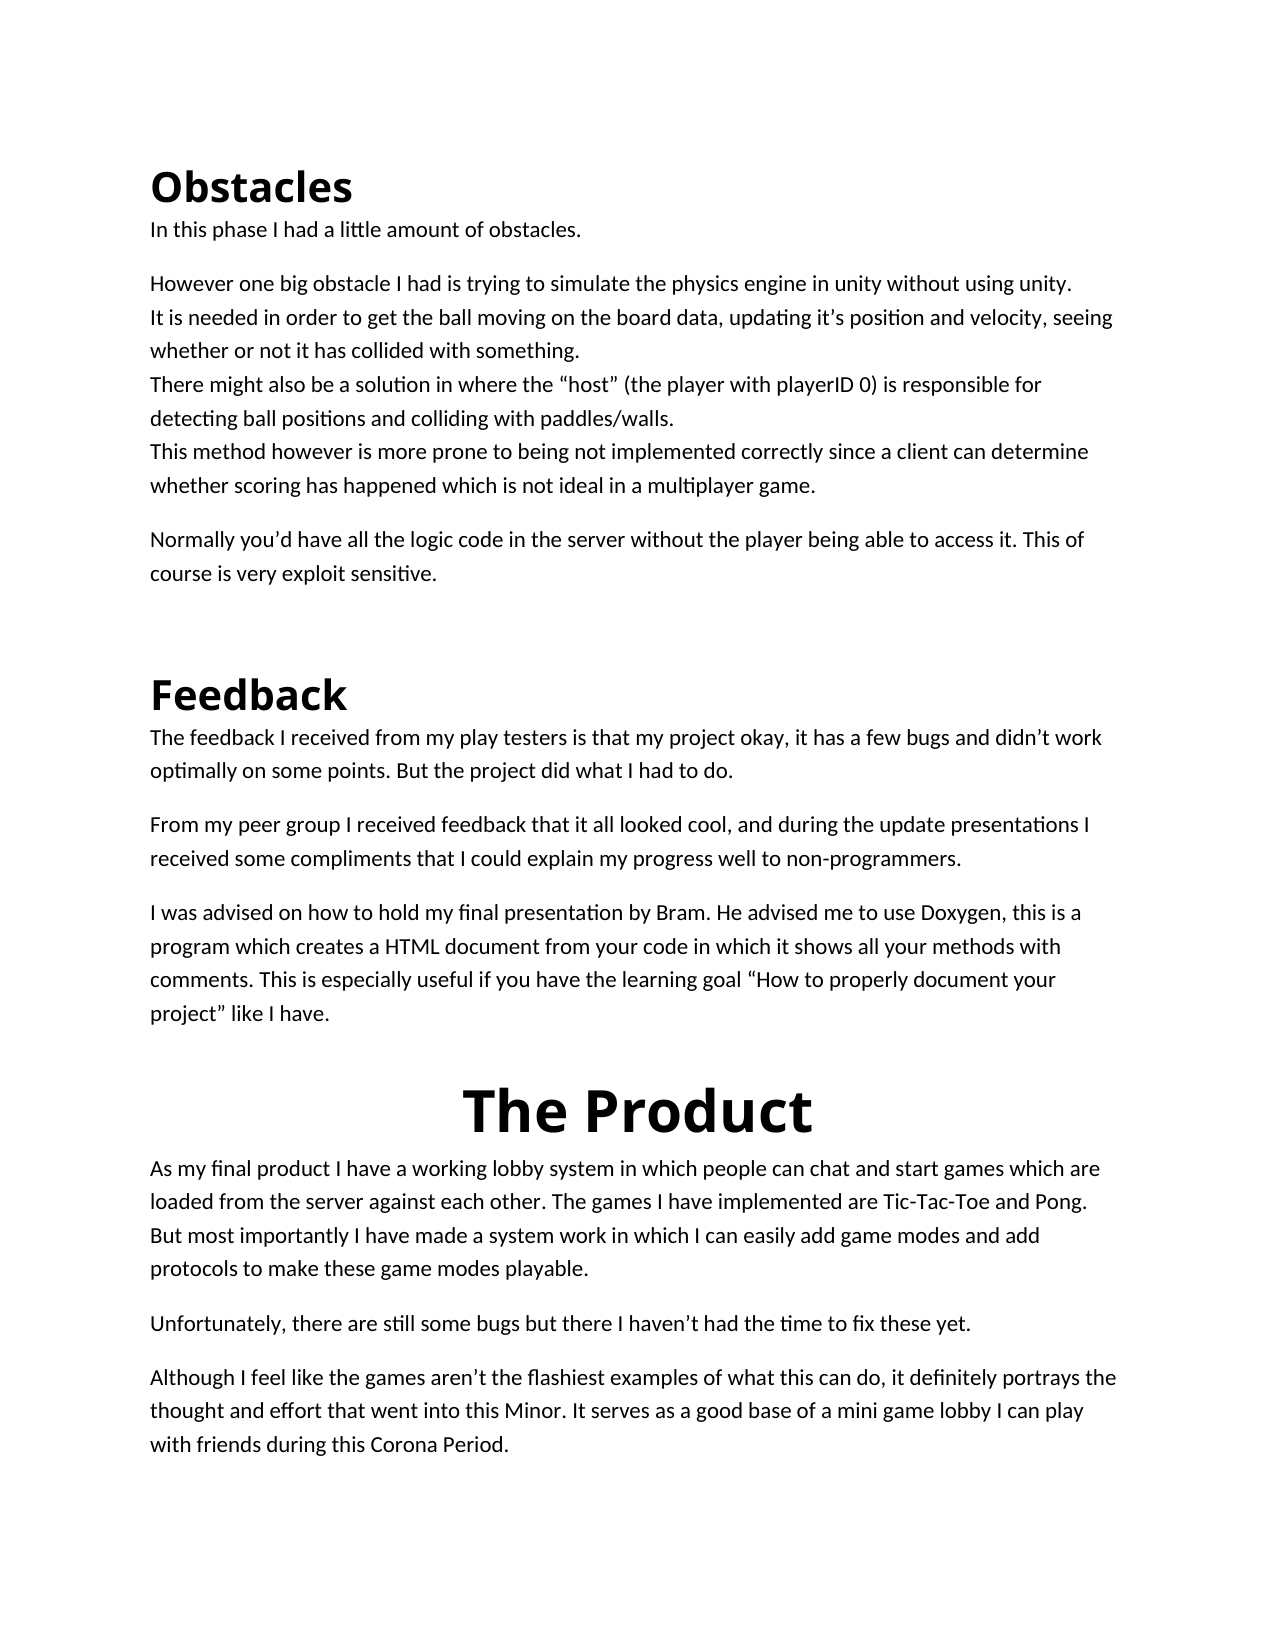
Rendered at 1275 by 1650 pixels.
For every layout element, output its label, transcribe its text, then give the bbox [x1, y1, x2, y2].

text Unfortunately, there are still some bugs but there I haven’t had the time to fix these yet. [150, 1309, 1125, 1337]
text However one big obstacle I had is trying to simulate the physics engine in unity without using unity. It is needed in order to get the ball moving on the board data, updating it’s position and velocity, seeing whether or not it has collided with something. There might also be a solution in where the “host” (the player with playerID 0) is responsible for detecting ball positions and colliding with paddles/walls. This method however is more prone to being not implemented correctly since a client can determine whether scoring has happened which is not ideal in a multiplayer game. [150, 269, 1125, 499]
text As my final product I have a working lobby system in which people can chat and start games which are loaded from the server against each other. The games I have implemented are Tic-Tac-Toe and Pong. But most importantly I have made a system work in which I can easily add game modes and add protocols to make these game modes playable. [150, 1154, 1125, 1282]
text Normally you’d have all the logic code in the server without the player being able to access it. This of course is very exploit sensitive. [150, 525, 1125, 587]
subtitle The Product [150, 1070, 1125, 1149]
text Although I feel like the games aren’t the flashiest examples of what this can do, it definitely portrays the thought and effort that went into this Minor. It serves as a good base of a mini game lobby I can play with friends during this Corona Period. [150, 1363, 1125, 1458]
text The feedback I received from my play testers is that my project okay, it has a few bugs and didn’t work optimally on some points. But the project did what I had to do. [150, 723, 1125, 784]
text In this phase I had a little amount of obstacles. [150, 215, 1125, 243]
subtitle Obstacles [150, 158, 1125, 215]
text I was advised on how to hold my final presentation by Bram. He advised me to use Doxygen, this is a program which creates a HTML document from your code in which it shows all your methods with comments. This is especially useful if you have the learning goal “How to properly document your project” like I have. [150, 898, 1125, 1027]
subtitle Feedback [150, 666, 1125, 723]
text From my peer group I received feedback that it all looked cool, and during the update presentations I received some compliments that I could explain my progress well to non-programmers. [150, 811, 1125, 872]
